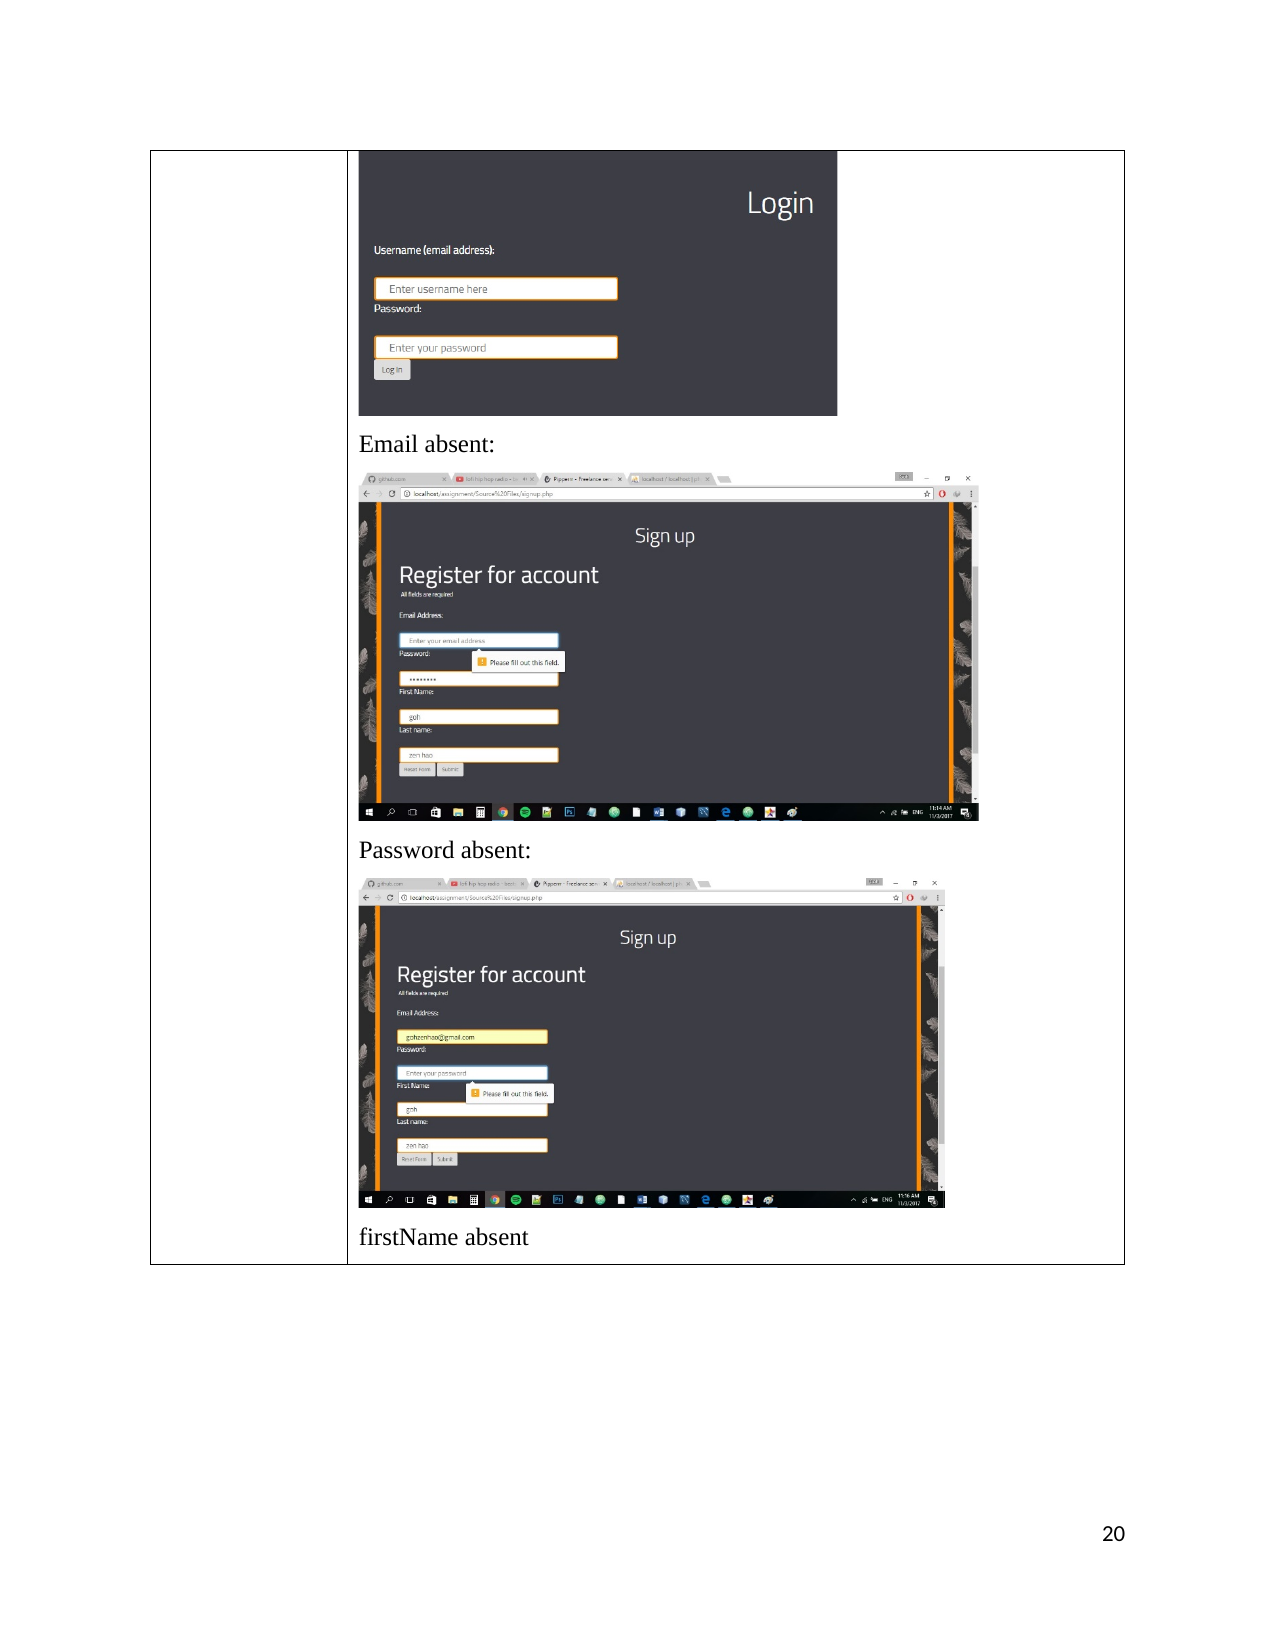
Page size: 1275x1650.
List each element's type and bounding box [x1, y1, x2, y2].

picture [358, 472, 979, 821]
picture [358, 878, 945, 1208]
picture [358, 151, 838, 416]
table_cell [151, 151, 347, 1263]
table_cell [348, 151, 1124, 1263]
